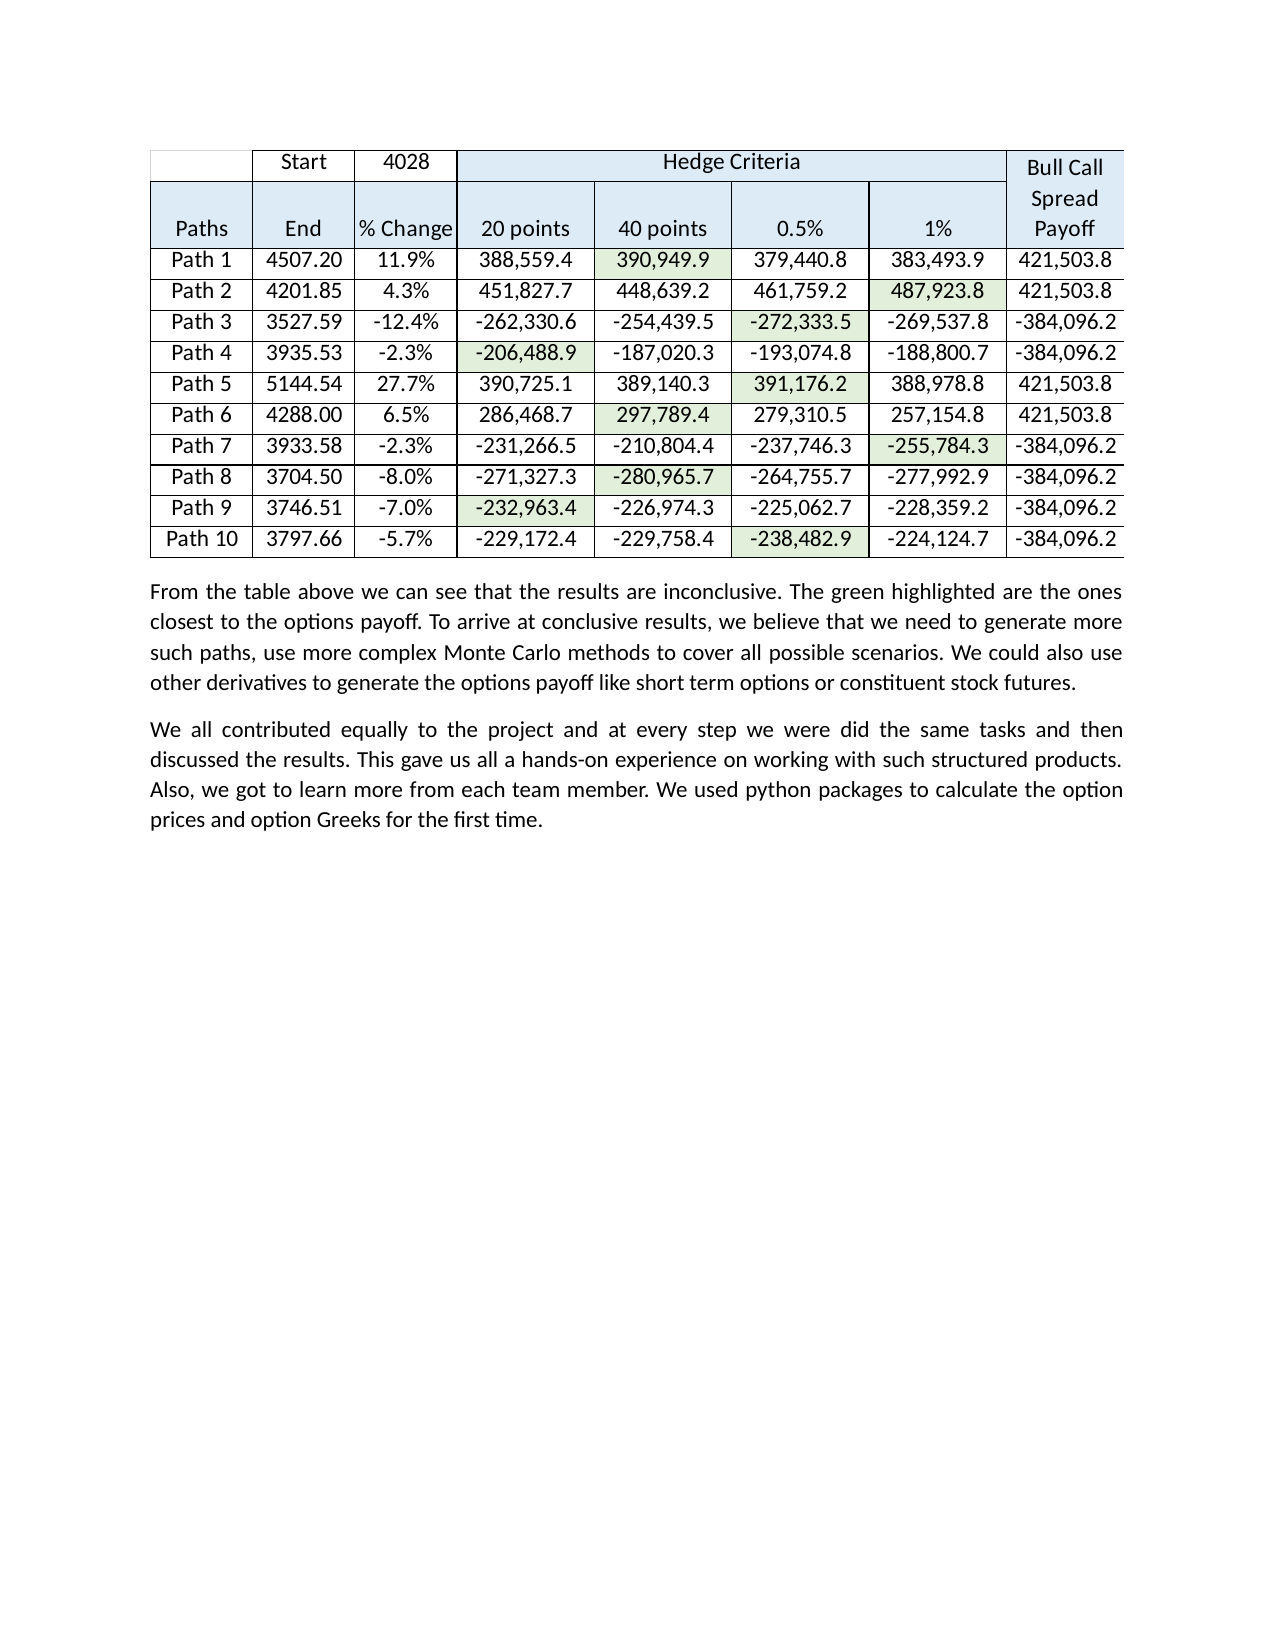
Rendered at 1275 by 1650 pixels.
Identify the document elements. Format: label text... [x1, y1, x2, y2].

text From the table above we can see that the results are inconclusive. The green highlighted are the ones closest to the options payoff. To arrive at conclusive results, we believe that we need to generate more such paths, use more complex Monte Carlo methods to cover all possible scenarios. We could also use other derivatives to generate the options payoff like short term options or constituent stock futures. [150, 577, 1125, 696]
text We all contributed equally to the project and at every step we were did the same tasks and then discussed the results. This gave us all a hands-on experience on working with such structured products. Also, we got to learn more from each team member. We used python packages to calculate the option prices and option Greeks for the first time. [150, 715, 1125, 833]
